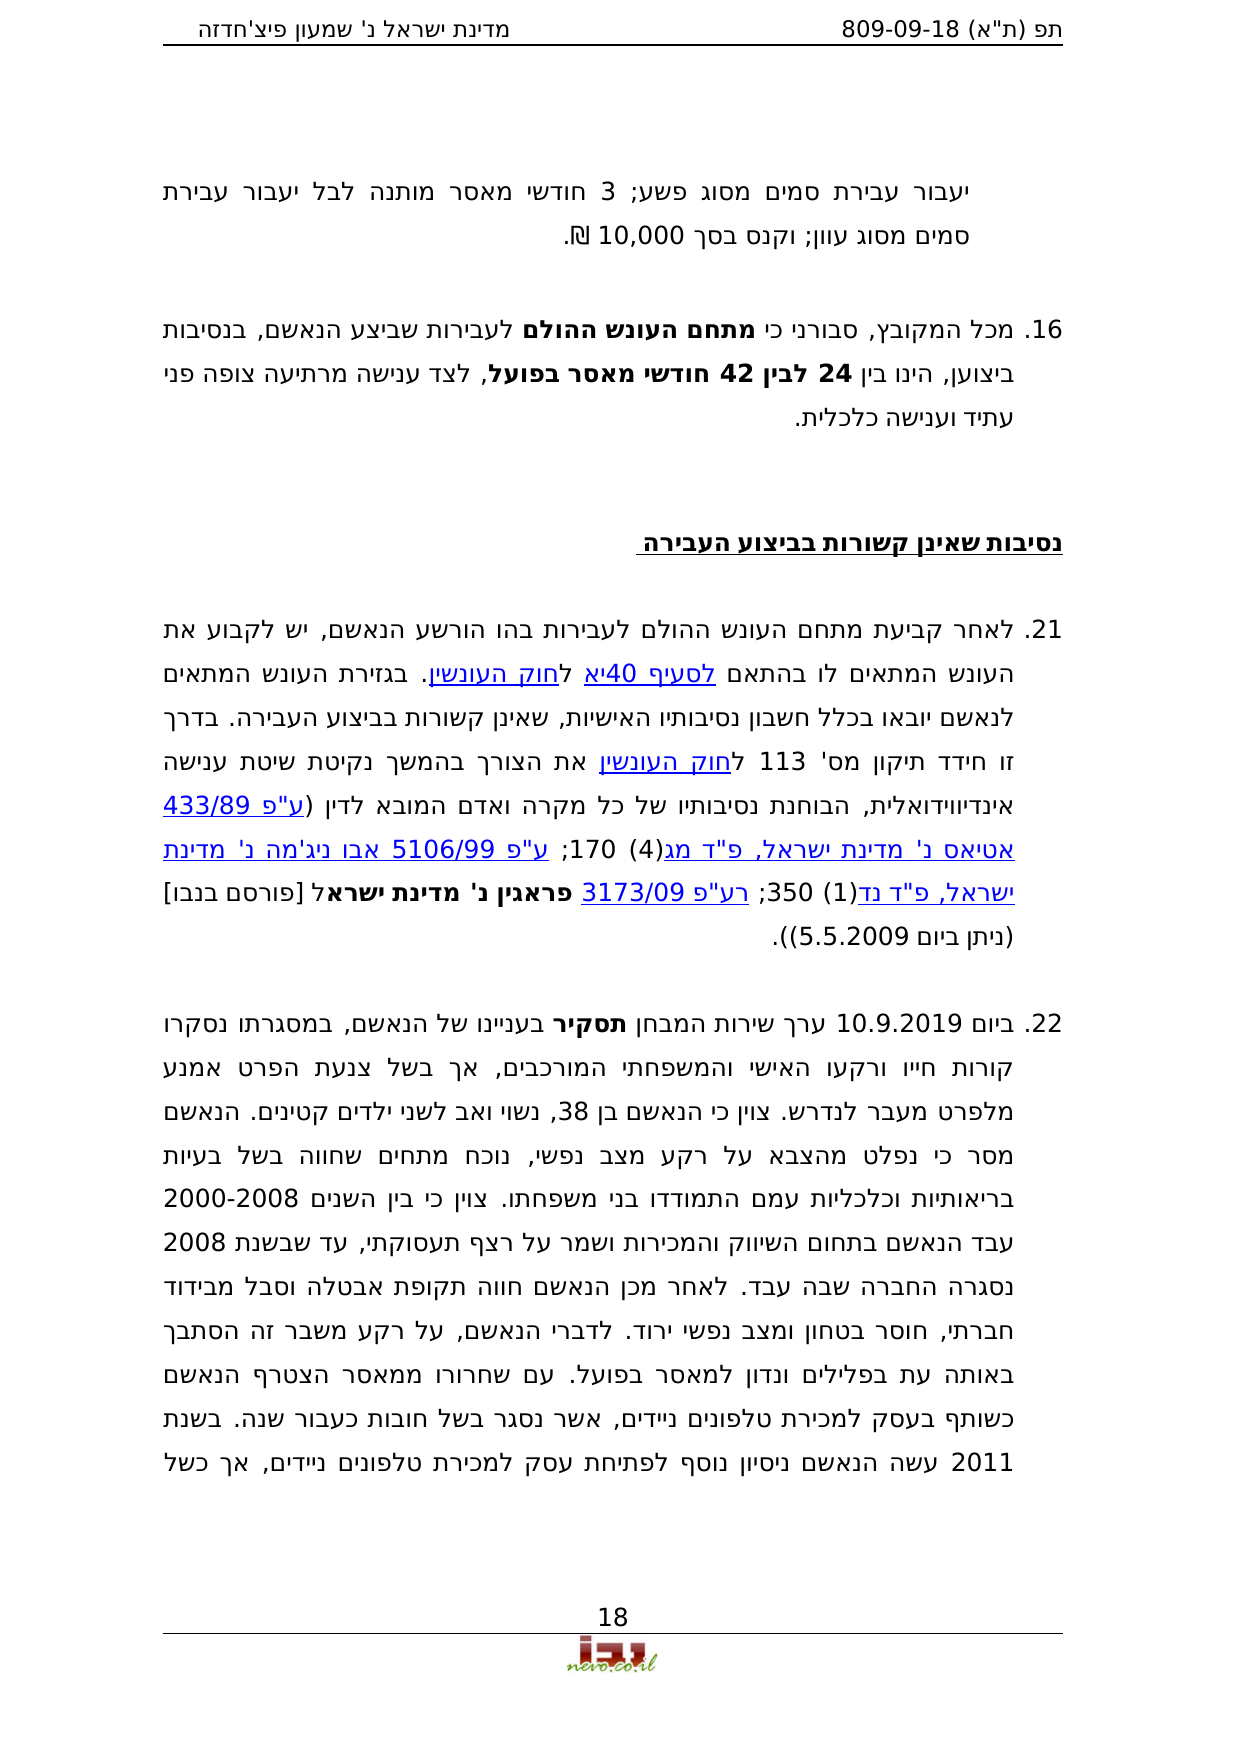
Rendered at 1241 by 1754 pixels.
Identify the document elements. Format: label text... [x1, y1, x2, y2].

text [162, 177, 1048, 250]
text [162, 1009, 1063, 1477]
text 16. מכל המקובץ, סבורני כי מתחם העונש ההולם לעבירות שביצע הנאשם, בנסיבות ביצוען, הינו בין 24 לבין 42 חודשי מאסר בפועל, לצד ענישה מרתיעה צופה פני עתיד וענישה כלכלית. [162, 316, 1063, 433]
text 21. לאחר קביעת מתחם העונש ההולם לעבירות בהו הורשע הנאשם, יש לקבוע את העונש המתאים לו בהתאם לסעיף 40יא לחוק העונשין. בגזירת העונש המתאים לנאשם יובאו בכלל חשבון נסיבותיו האישיות, שאינן קשורות בביצוע העבירה. בדרך זו חידד תיקון מס' 113 לחוק העונשין את הצורך בהמשך נקיטת שיטת ענישה אינדיווידואלית, הבוחנת נסיבותיו של כל מקרה ואדם המובא לדין (ע"פ 433/89 אטיאס נ' מדינת ישראל, פ"ד מג(4) 170; ע"פ 5106/99 אבו ניג'מה נ' מדינת ישראל, פ"ד נד(1) 350; רע"פ 3173/09 פראגין נ' מדינת ישראל [פורסם בנבו] (ניתן ביום 5.5.2009)). [162, 616, 1063, 952]
picture [567, 1635, 659, 1673]
text נסיבות שאינן קשורות בביצוע העבירה [162, 529, 1063, 558]
